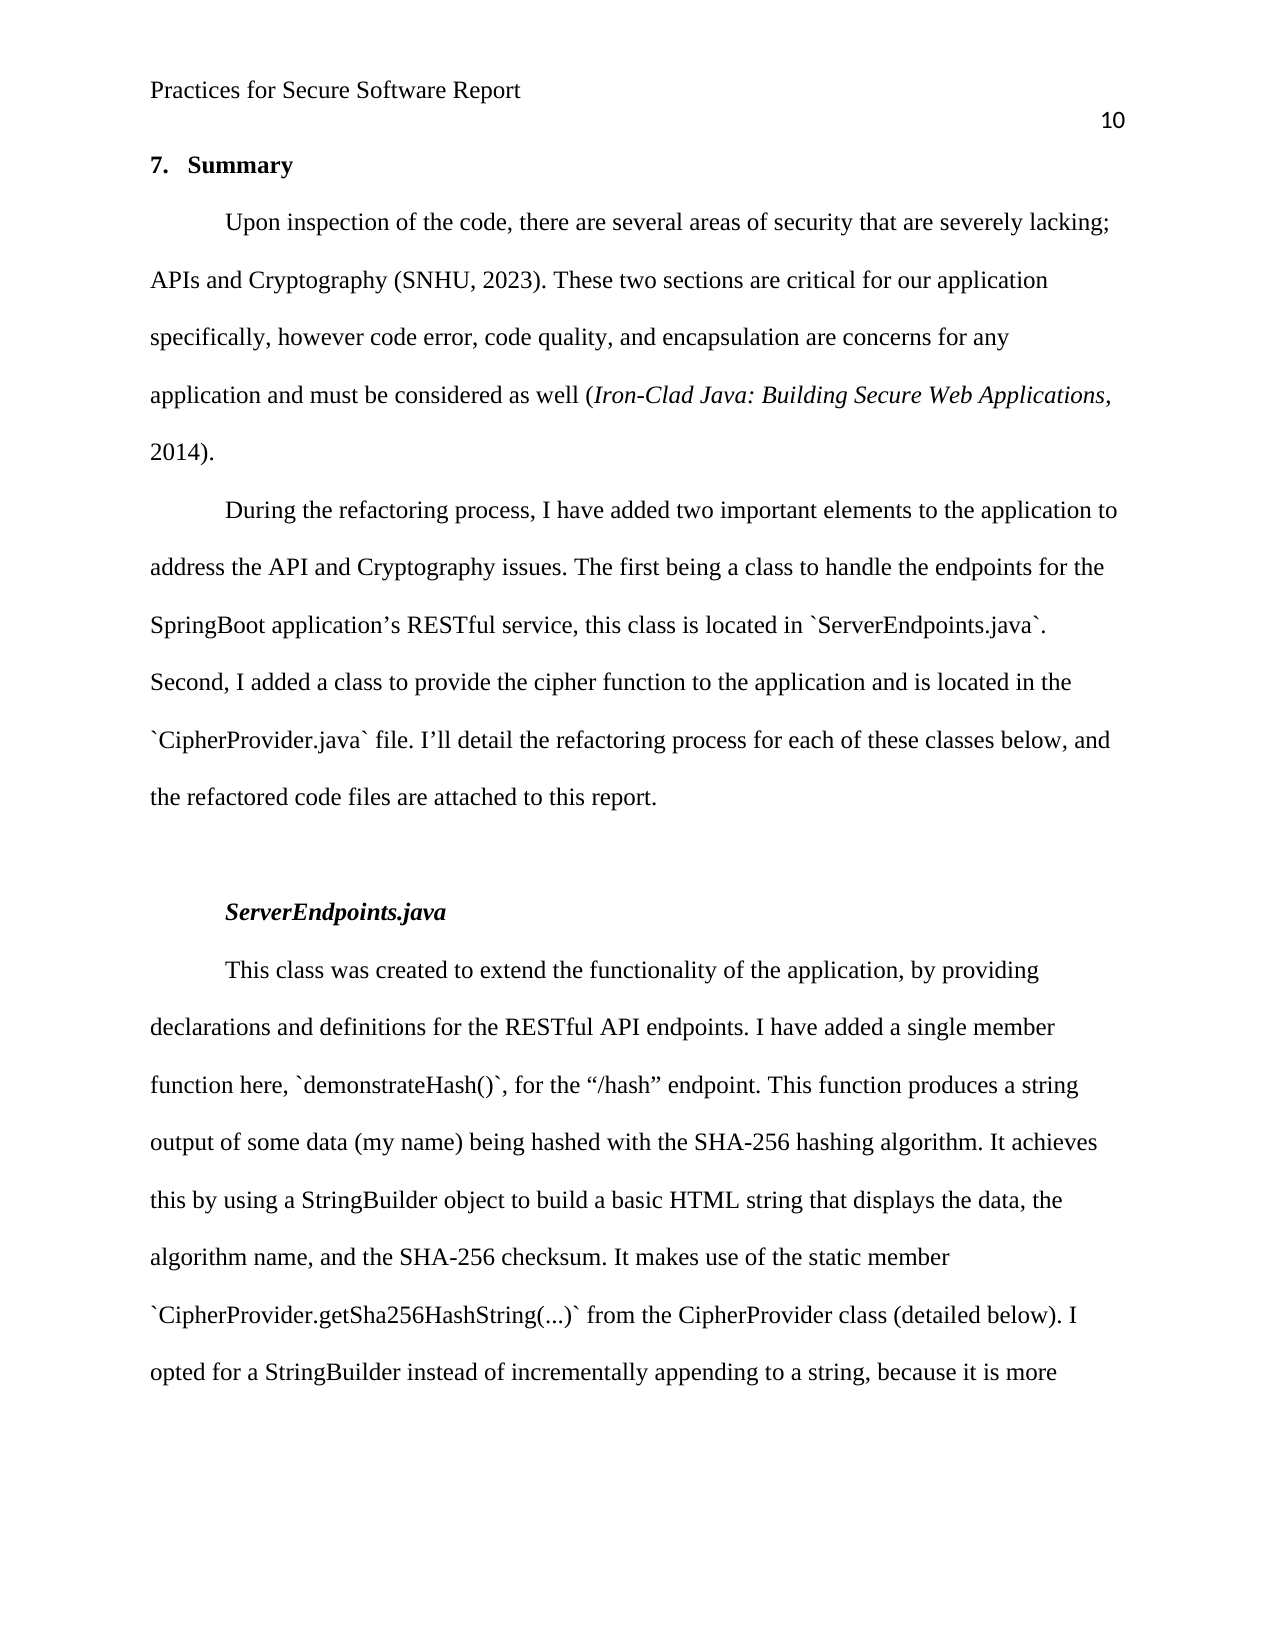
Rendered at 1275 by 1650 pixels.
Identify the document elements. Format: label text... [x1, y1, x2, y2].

text ServerEndpoints.java [150, 897, 1125, 926]
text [150, 955, 1125, 1386]
text During the refactoring process, I have added two important elements to the application to address the API and Cryptography issues. The first being a class to handle the endpoints for the SpringBoot application’s RESTful service, this class is located in `ServerEndpoints.java`. Second, I added a class to provide the cipher function to the application and is located in the `CipherProvider.java` file. I’ll detail the refactoring process for each of these classes below, and the refactored code files are attached to this report. [150, 495, 1125, 811]
text Upon inspection of the code, there are several areas of security that are severely lacking; APIs and Cryptography (SNHU, 2023). These two sections are critical for our application specifically, however code error, code quality, and encapsulation are concerns for any application and must be considered as well (Iron-Clad Java: Building Secure Web Applications, 2014). [150, 207, 1125, 466]
subtitle Summary [150, 150, 1125, 179]
